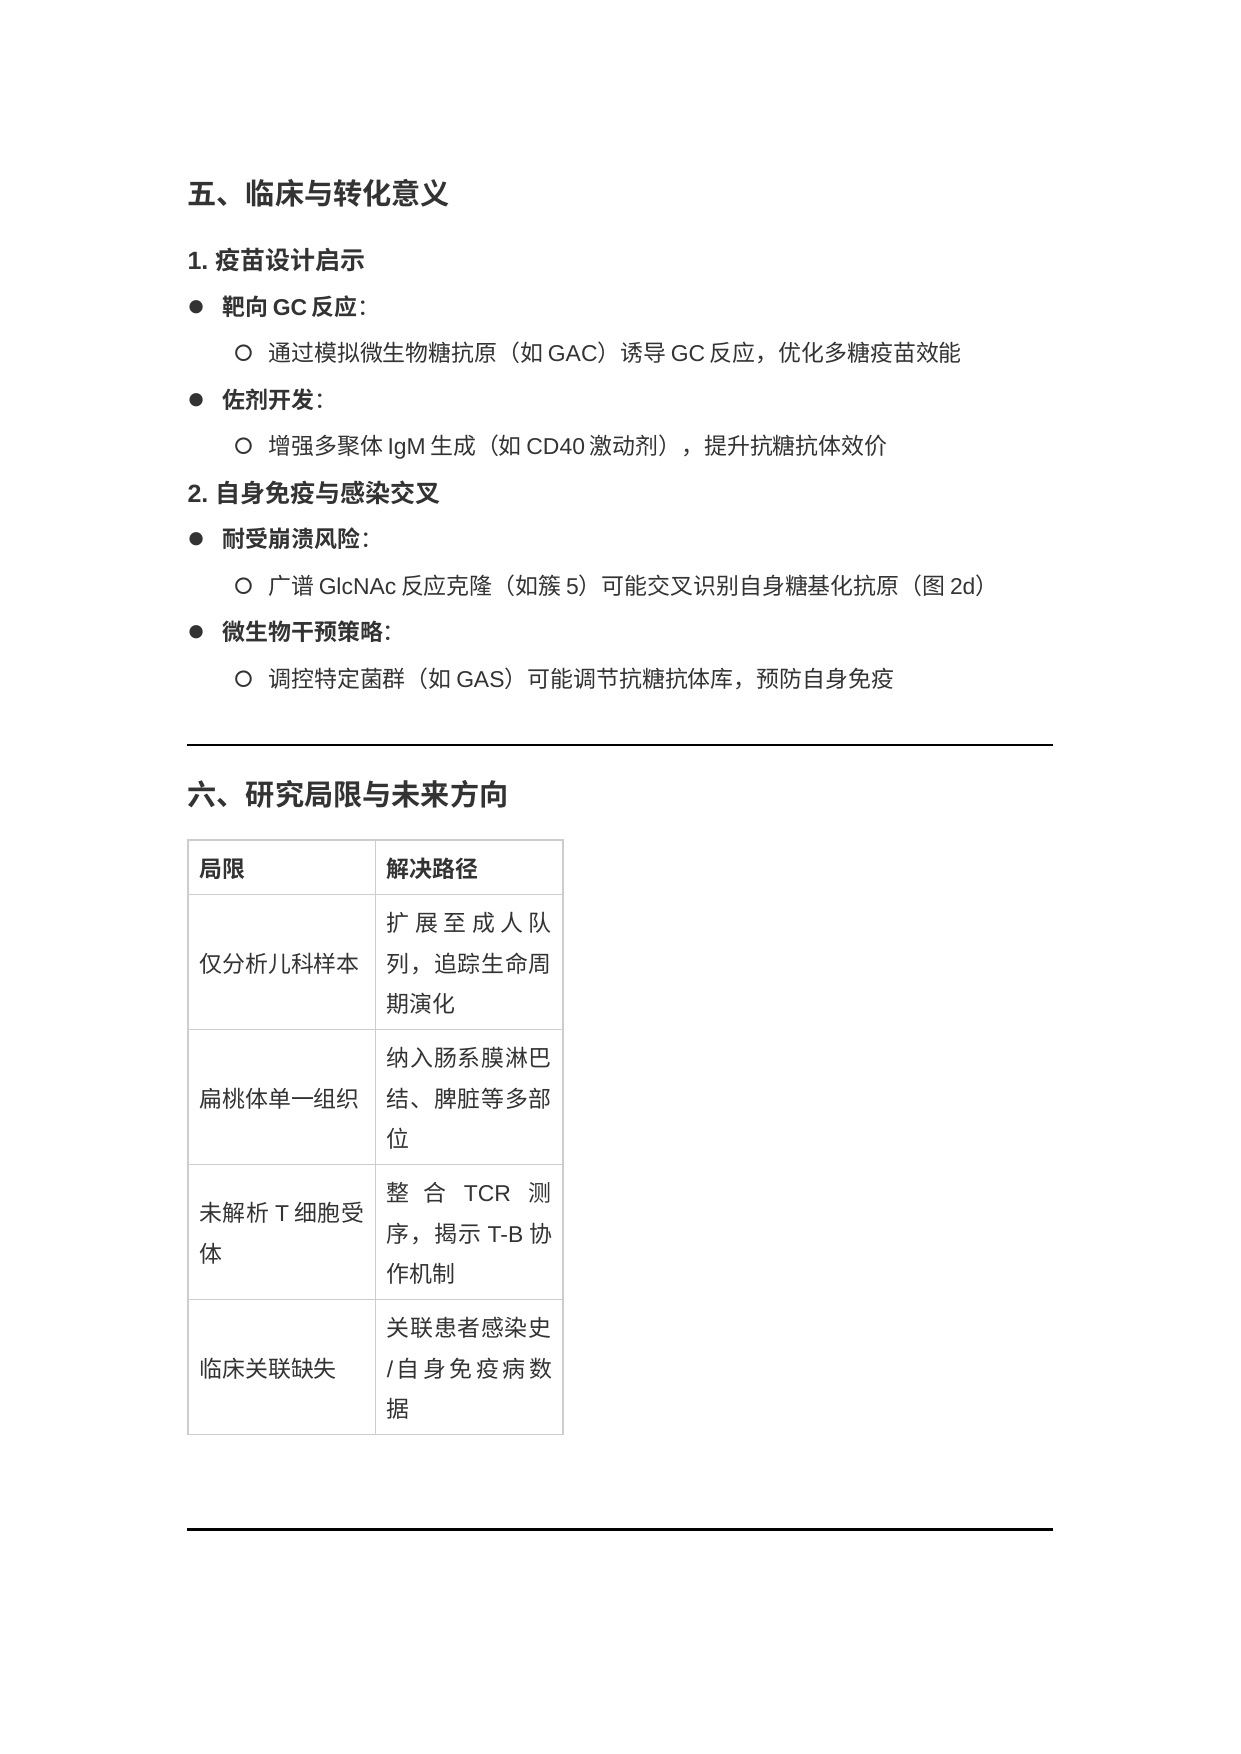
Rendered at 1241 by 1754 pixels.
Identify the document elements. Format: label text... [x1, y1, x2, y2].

table_cell 扁桃体单一组织 [189, 1030, 375, 1164]
list 靶向GC反应： [187, 285, 1053, 325]
subtitle 六、研究局限与未来方向 [187, 752, 1053, 833]
list 耐受崩溃风险： [187, 518, 1053, 558]
list 微生物干预策略： [187, 611, 1053, 651]
list 佐剂开发： [187, 378, 1053, 418]
subtitle 五、临床与转化意义 [187, 151, 1053, 232]
table_cell 整合TCR测序，揭示T-B协作机制 [376, 1165, 562, 1299]
table_cell 仅分析儿科样本 [189, 895, 375, 1029]
list 调控特定菌群（如GAS）可能调节抗糖抗体库，预防自身免疫 [233, 657, 1053, 698]
list 增强多聚体IgM生成（如CD40激动剂），提升抗糖抗体效价 [233, 424, 1053, 465]
subtitle 2. 自身免疫与感染交叉 [187, 471, 1053, 511]
table_cell 扩展至成人队列，追踪生命周期演化 [376, 895, 562, 1029]
table_cell 未解析T细胞受体 [189, 1165, 375, 1299]
table_cell 纳入肠系膜淋巴结、脾脏等多部位 [376, 1030, 562, 1164]
table_cell 关联患者感染史/自身免疫病数据 [376, 1300, 562, 1434]
table_header 局限 [189, 841, 375, 894]
list 广谱GlcNAc反应克隆（如簇5）可能交叉识别自身糖基化抗原（图2d） [233, 564, 1053, 604]
table_header 解决路径 [376, 841, 562, 894]
table_cell 临床关联缺失 [189, 1300, 375, 1434]
subtitle 1. 疫苗设计启示 [187, 238, 1053, 278]
list 通过模拟微生物糖抗原（如GAC）诱导GC反应，优化多糖疫苗效能 [233, 331, 1053, 372]
